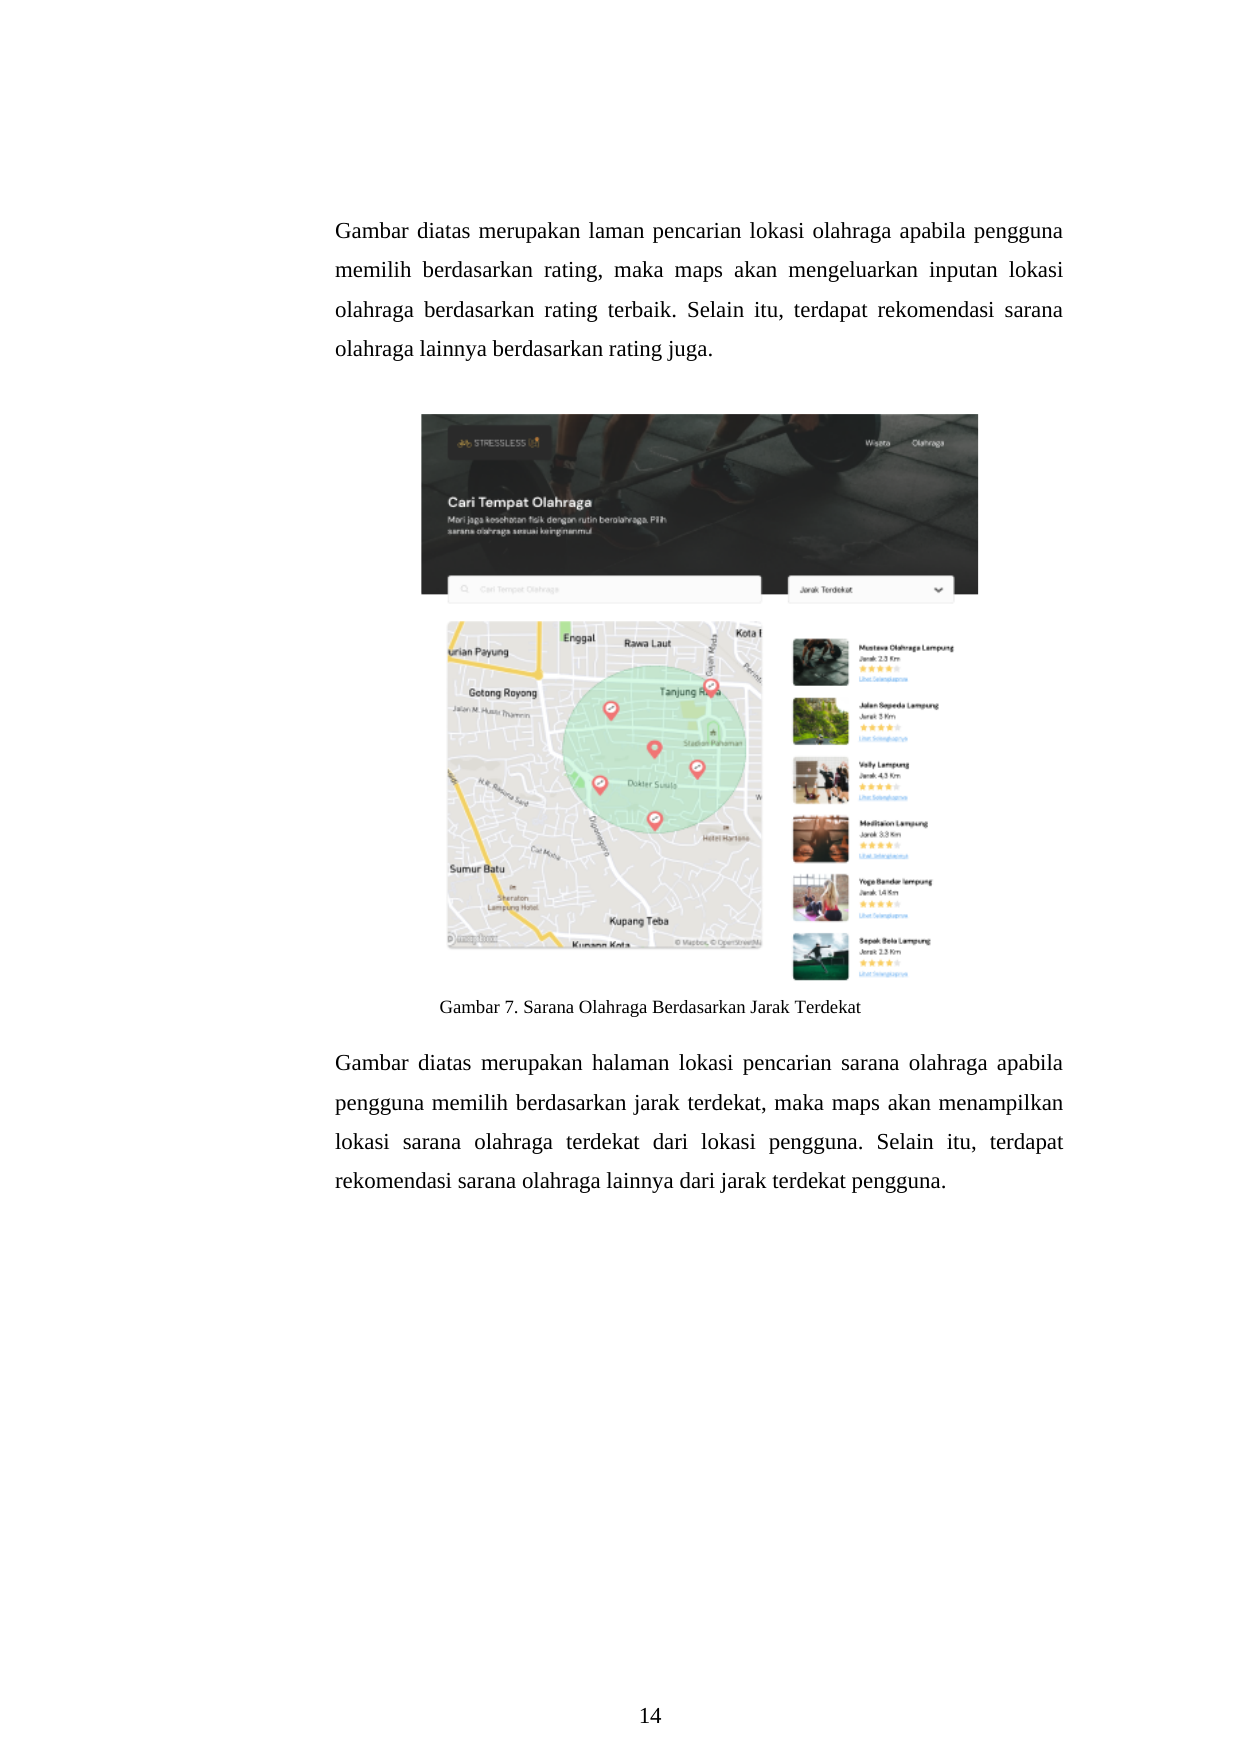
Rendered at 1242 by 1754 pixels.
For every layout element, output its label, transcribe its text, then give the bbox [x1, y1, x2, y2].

picture [421, 414, 979, 983]
list Gambar diatas merupakan laman pencarian lokasi olahraga apabila pengguna memilih berdasarkan rating, maka maps akan mengeluarkan inputan lokasi olahraga berdasarkan rating terbaik. Selain itu, terdapat rekomendasi sarana olahraga lainnya berdasarkan rating juga. [335, 217, 1064, 361]
text Gambar 7. Sarana Olahraga Berdasarkan Jarak Terdekat [236, 996, 1064, 1017]
list Gambar diatas merupakan halaman lokasi pencarian sarana olahraga apabila pengguna memilih berdasarkan jarak terdekat, maka maps akan menampilkan lokasi sarana olahraga terdekat dari lokasi pengguna. Selain itu, terdapat rekomendasi sarana olahraga lainnya dari jarak terdekat pengguna. [335, 1049, 1064, 1194]
